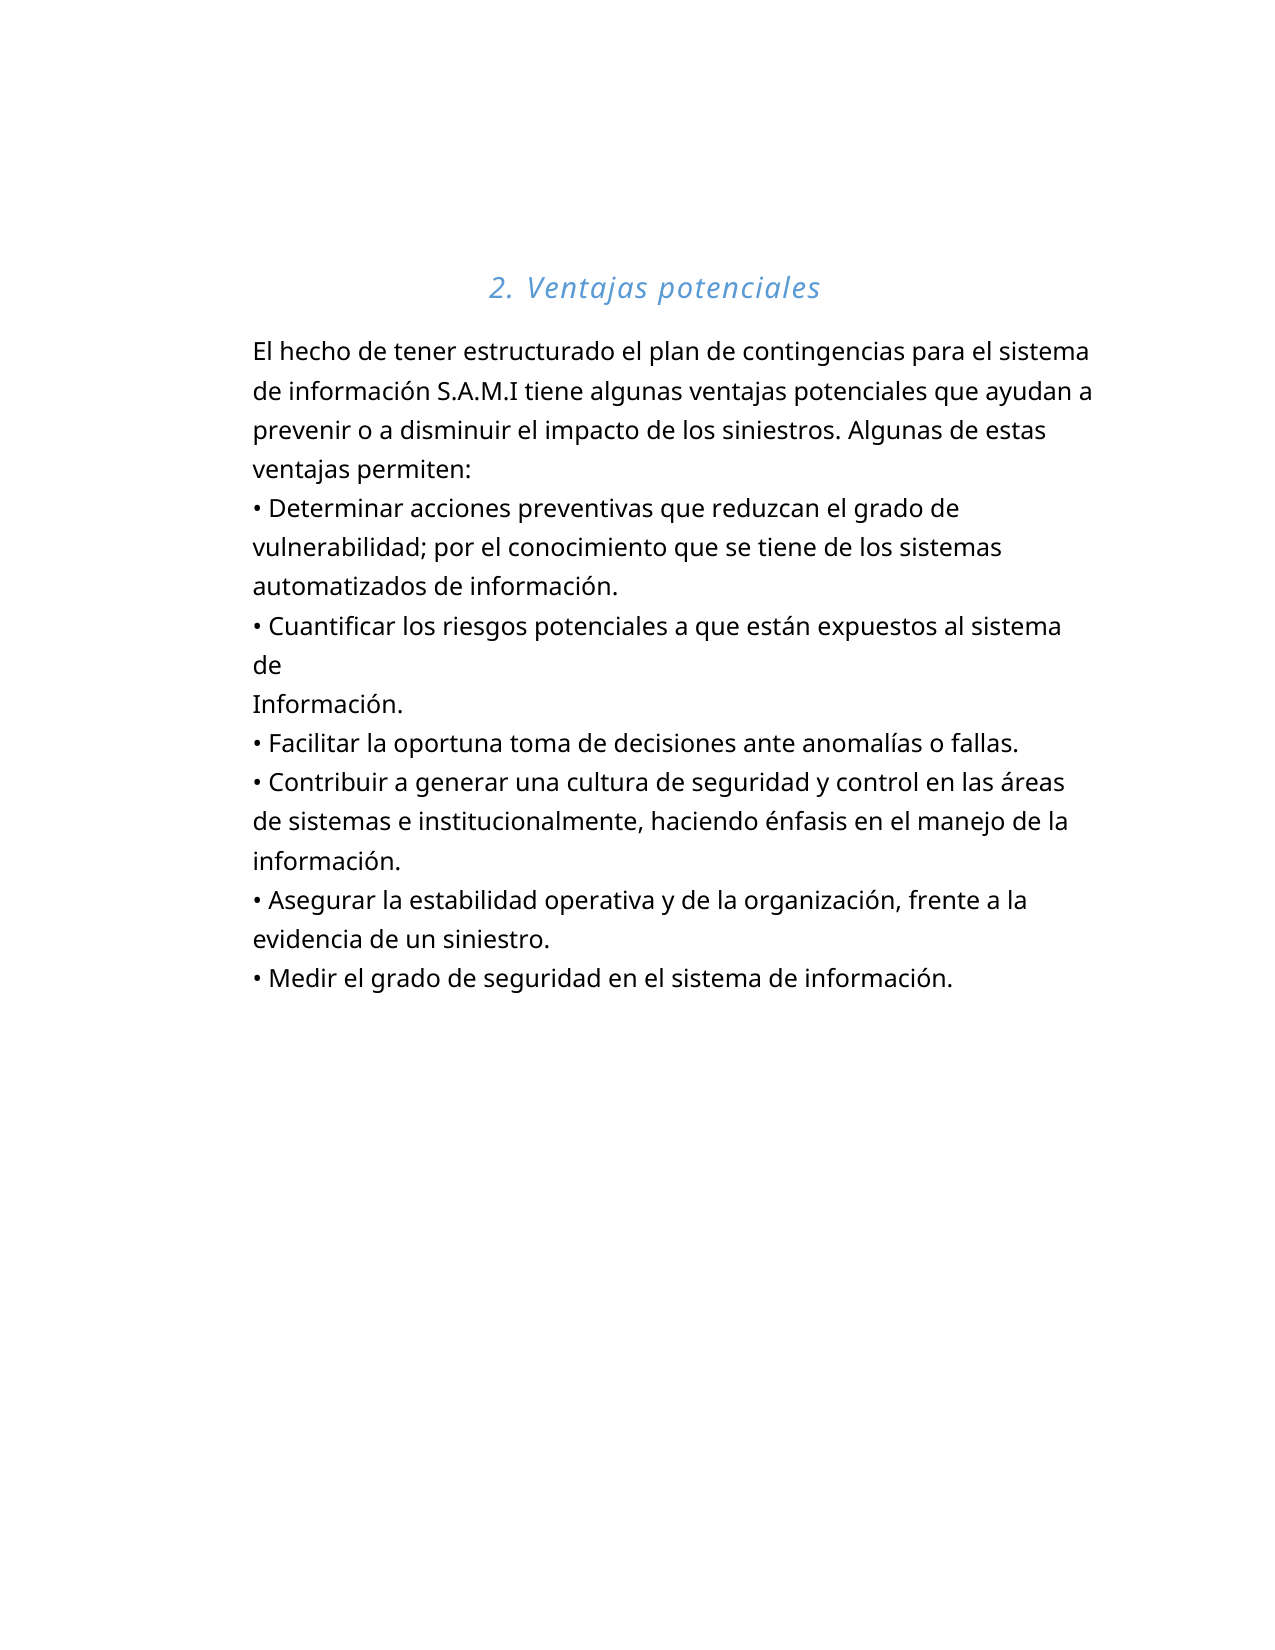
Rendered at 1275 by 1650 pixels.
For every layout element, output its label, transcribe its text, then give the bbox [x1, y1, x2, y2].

list • Facilitar la oportuna toma de decisiones ante anomalías o fallas. [252, 726, 1098, 760]
list El hecho de tener estructurado el plan de contingencias para el sistema de información S.A.M.I tiene algunas ventajas potenciales que ayudan a prevenir o a disminuir el impacto de los siniestros. Algunas de estas ventajas permiten: [252, 334, 1098, 486]
list • Contribuir a generar una cultura de seguridad y control en las áreas de sistemas e institucionalmente, haciendo énfasis en el manejo de la información. [252, 765, 1098, 877]
subtitle Ventajas potenciales [215, 268, 1098, 307]
list Información. [252, 687, 1098, 721]
list • Asegurar la estabilidad operativa y de la organización, frente a la evidencia de un siniestro. [252, 882, 1098, 956]
list • Medir el grado de seguridad en el sistema de información. [252, 961, 1098, 995]
list • Determinar acciones preventivas que reduzcan el grado de vulnerabilidad; por el conocimiento que se tiene de los sistemas automatizados de información. [252, 491, 1098, 603]
list • Cuantificar los riesgos potenciales a que están expuestos al sistema de [252, 608, 1098, 681]
